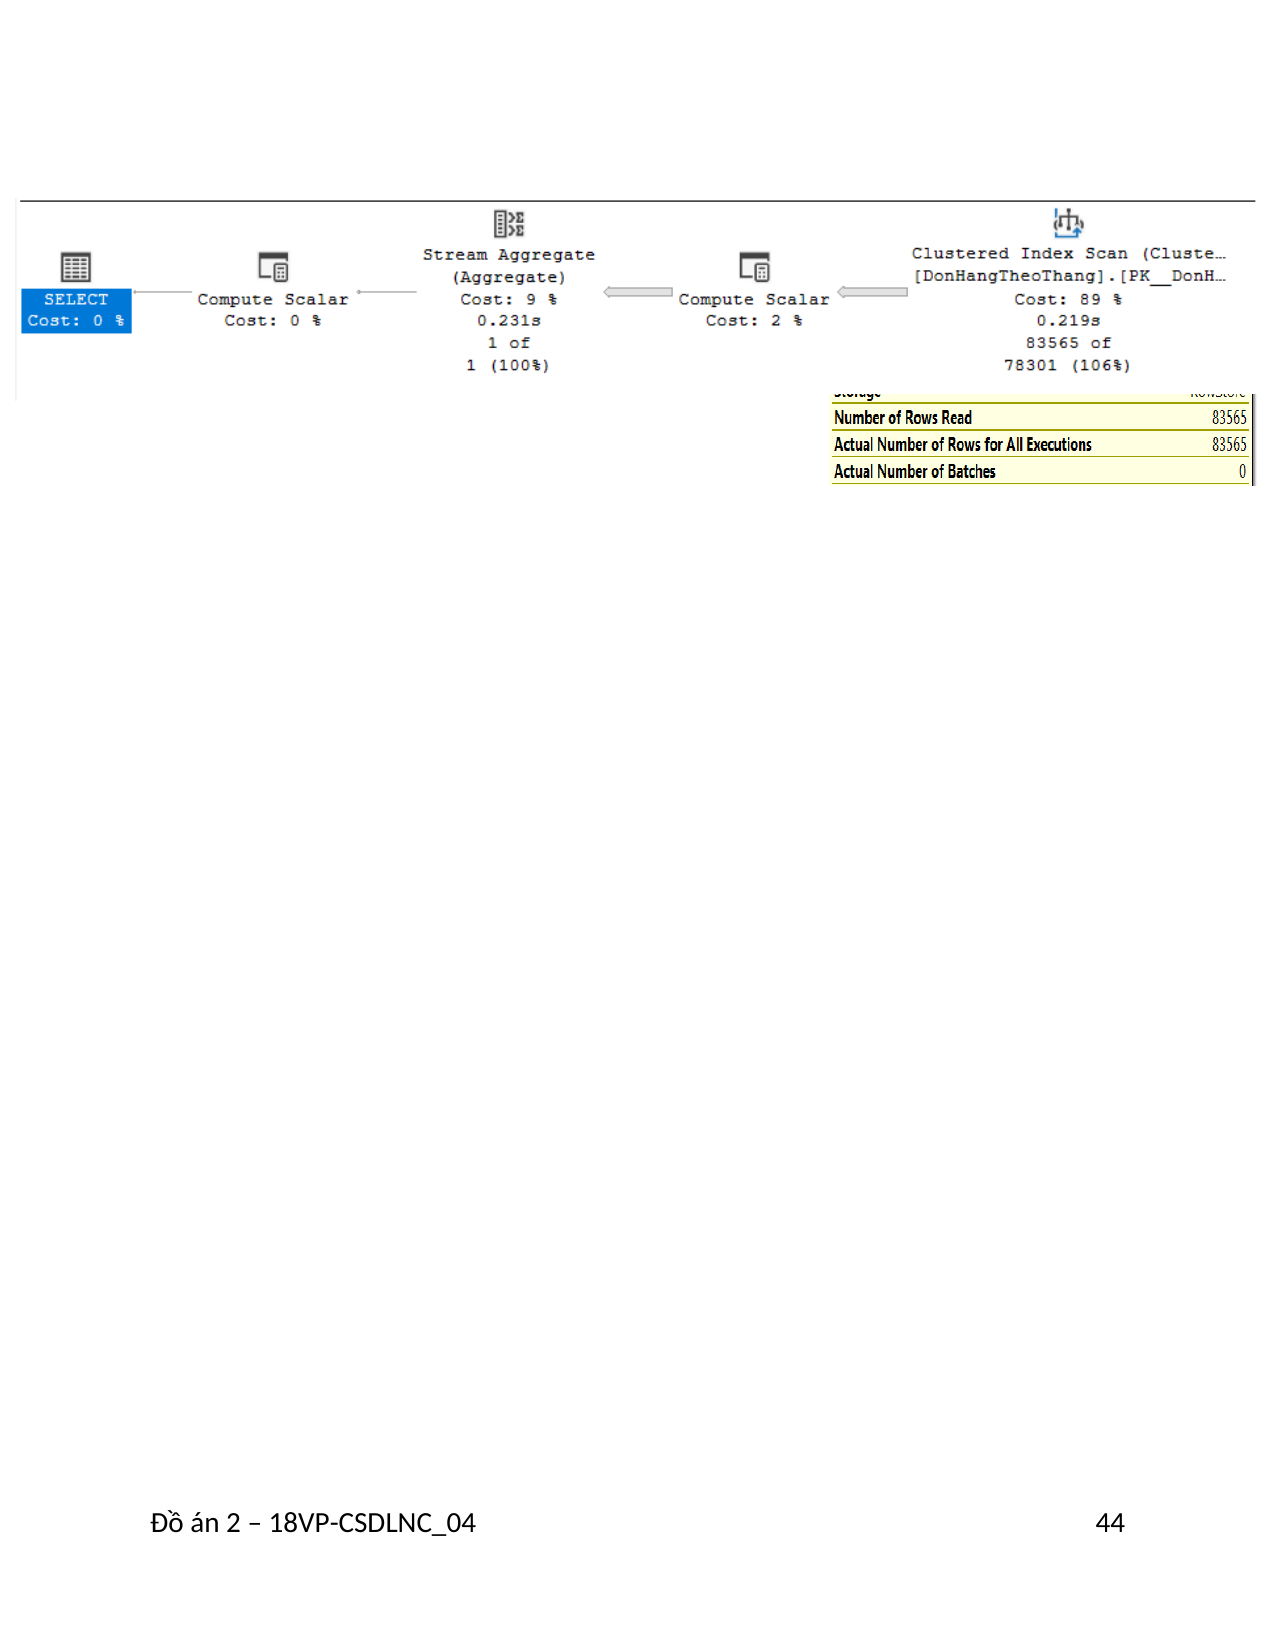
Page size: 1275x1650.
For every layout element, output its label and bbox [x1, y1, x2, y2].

picture [15, 198, 1258, 486]
